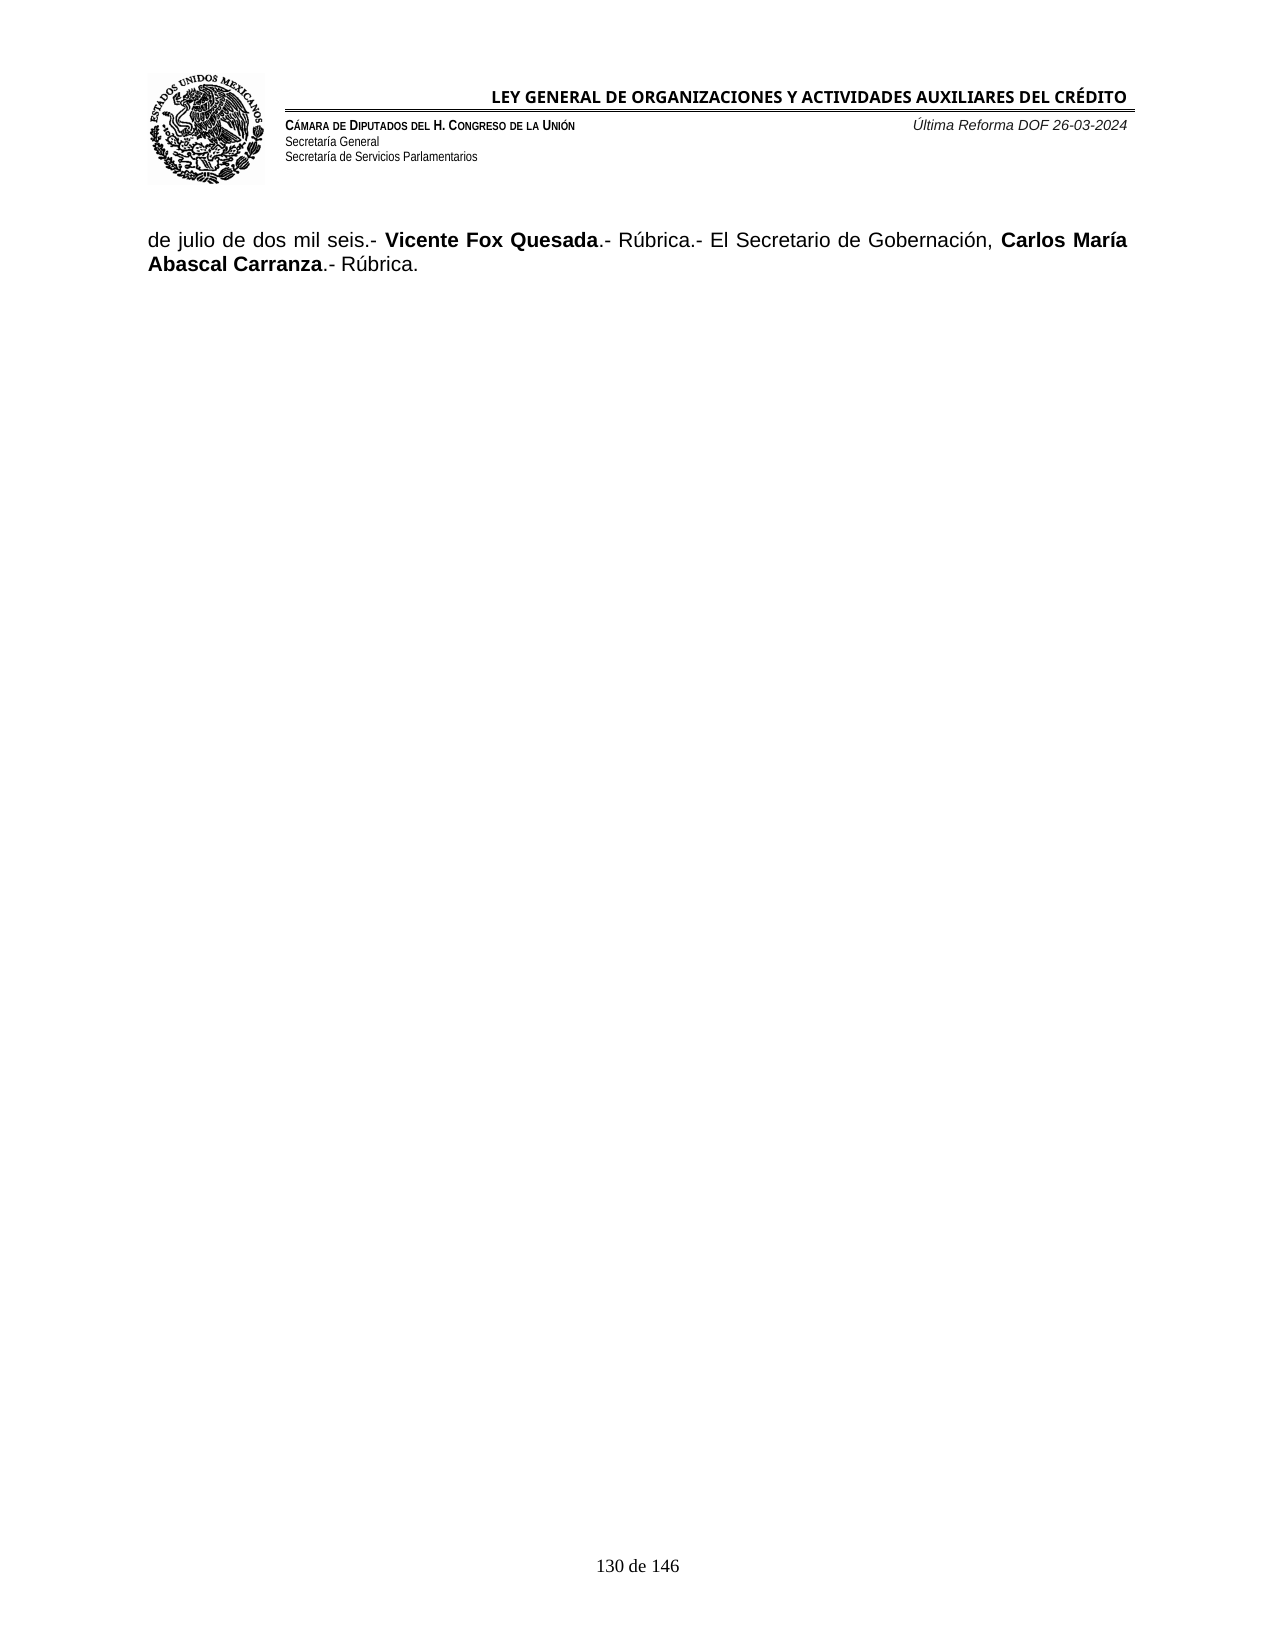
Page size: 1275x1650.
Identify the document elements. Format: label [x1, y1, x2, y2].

text [148, 228, 1127, 276]
